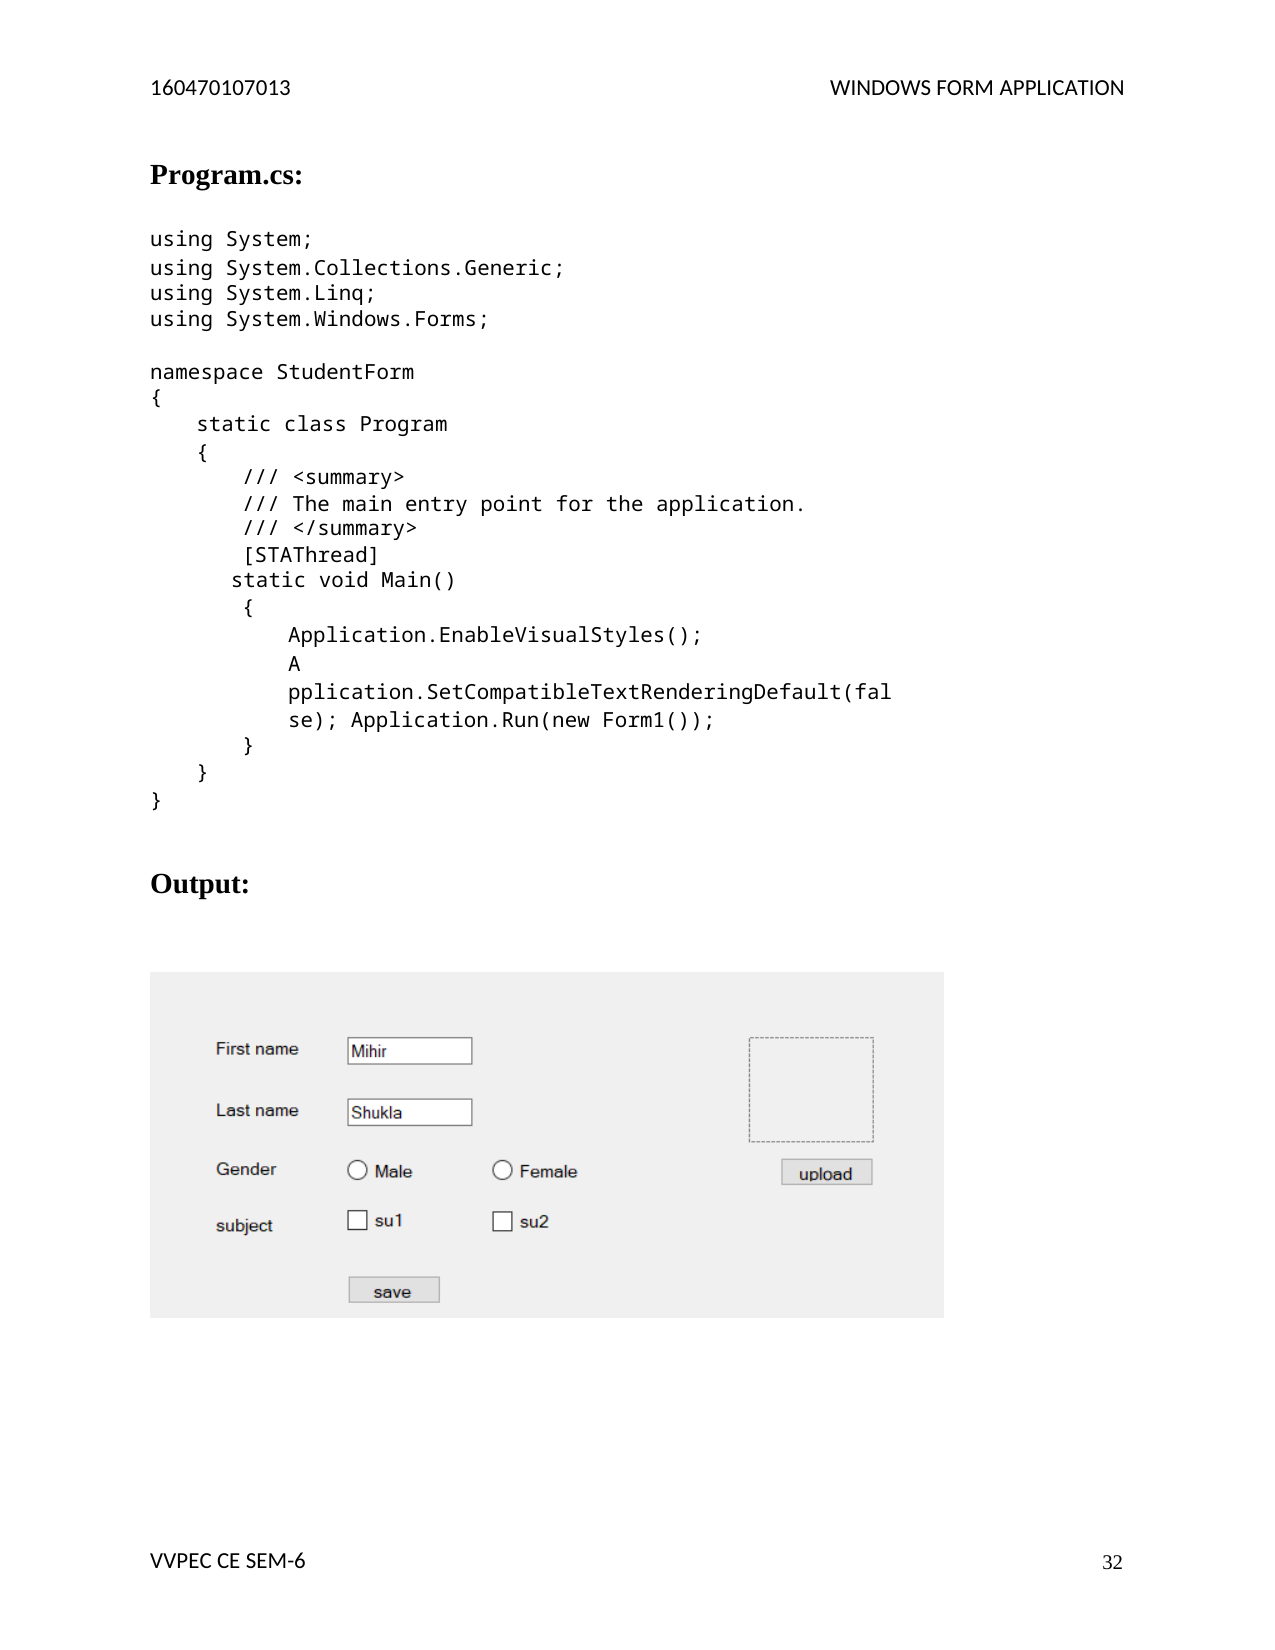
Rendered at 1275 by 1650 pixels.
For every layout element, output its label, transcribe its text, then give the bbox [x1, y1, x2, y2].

text Program.cs: [150, 157, 1137, 191]
text using System.Linq; [150, 282, 1137, 304]
text [STAThread] [242, 540, 1137, 569]
text /// <summary> [242, 466, 1137, 489]
text using System; [150, 224, 1137, 253]
text static class Program [196, 409, 1137, 437]
text } [242, 734, 1137, 757]
text Output: [150, 867, 1137, 900]
text using System.Collections.Generic; [150, 253, 1137, 282]
text Application.EnableVisualStyles(); Application.SetCompatibleTextRenderingDefault(false); Application.Run(new Form1()); [288, 620, 897, 734]
text { [242, 592, 1137, 620]
text { [150, 386, 1137, 409]
text namespace StudentForm [150, 357, 1137, 386]
text } [150, 786, 1137, 814]
text using System.Windows.Forms; [150, 304, 1137, 333]
text static void Main() [231, 569, 1137, 592]
text { [196, 437, 1137, 466]
text /// The main entry point for the application. [242, 489, 1137, 517]
text } [196, 757, 1137, 786]
picture [150, 972, 944, 1318]
text /// </summary> [242, 517, 1137, 540]
